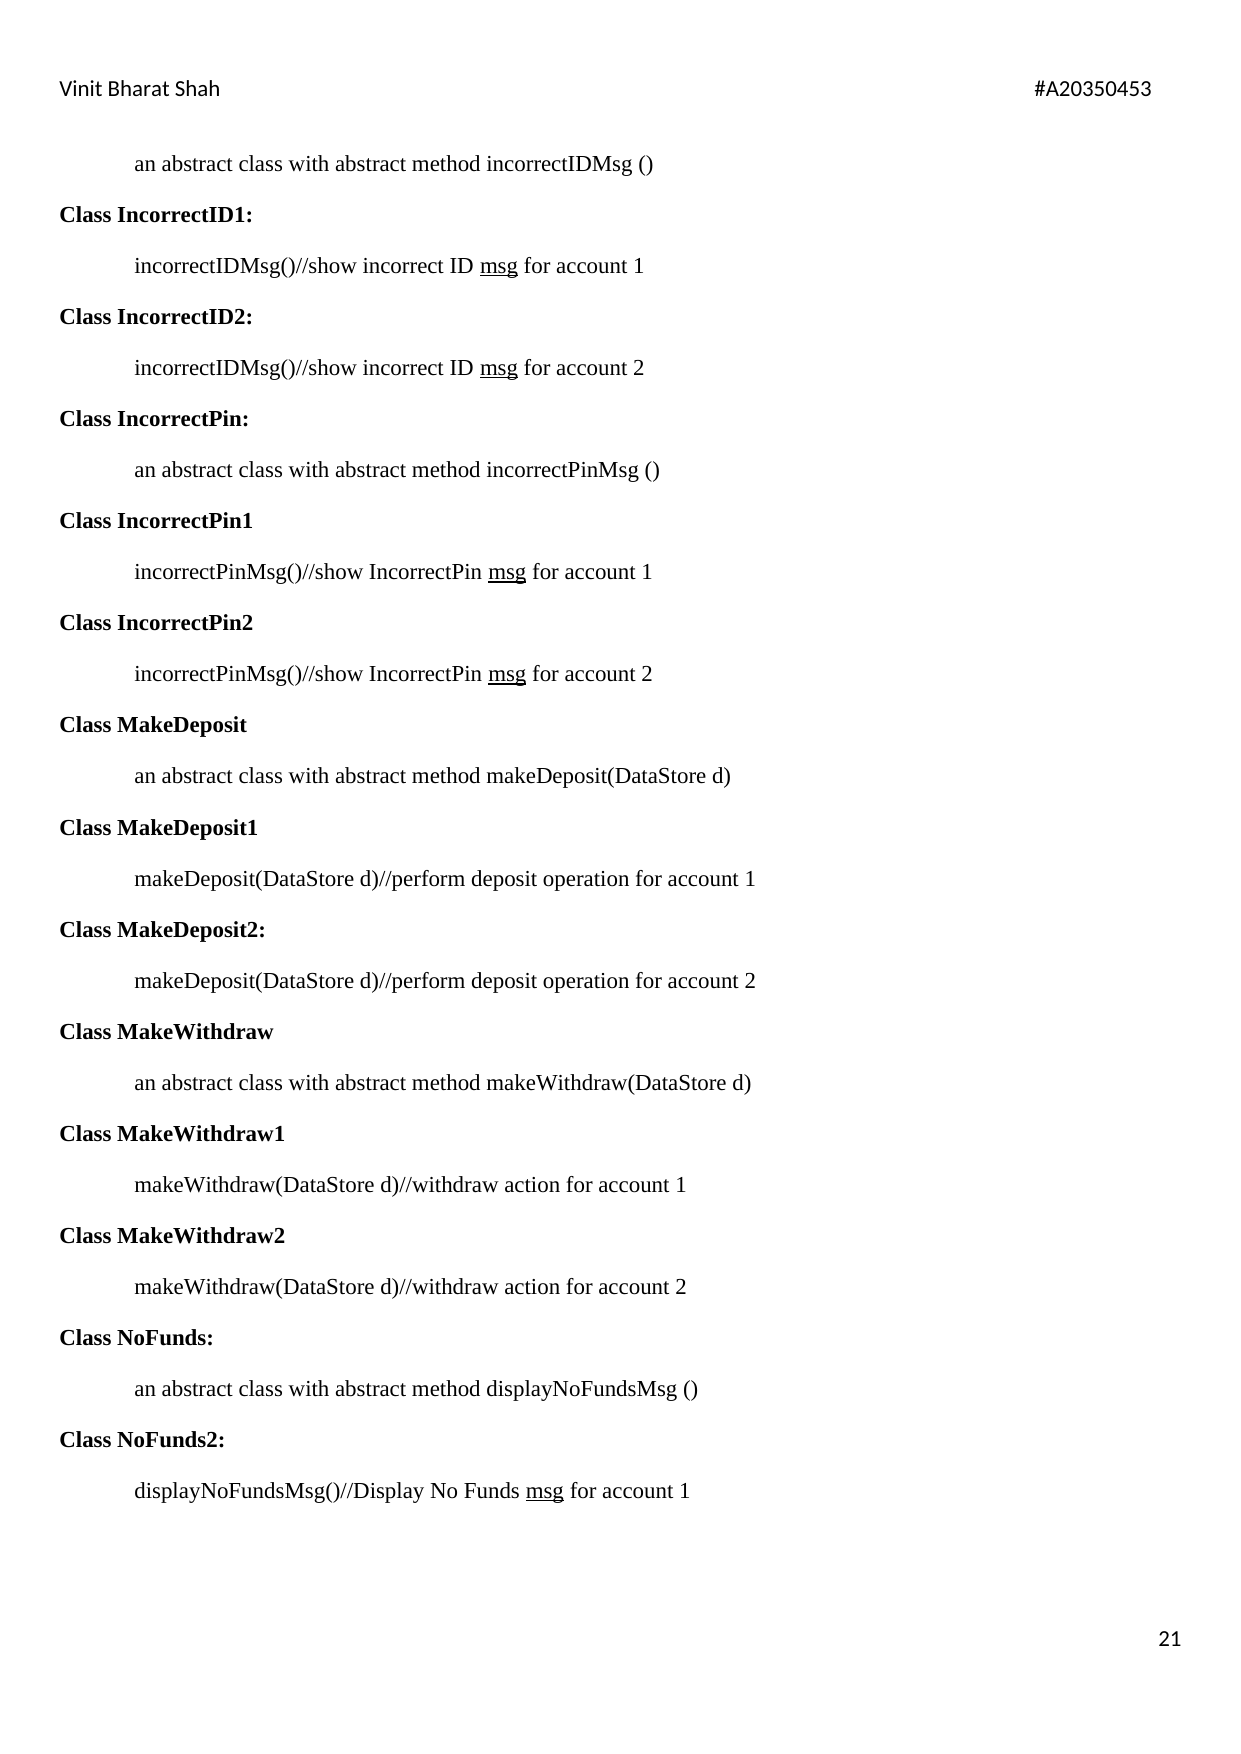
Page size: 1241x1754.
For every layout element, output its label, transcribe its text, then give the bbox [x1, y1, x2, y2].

text Class IncorrectPin2 [59, 609, 1181, 636]
text an abstract class with abstract method incorrectPinMsg () [59, 456, 1181, 483]
text makeWithdraw(DataStore d)//withdraw action for account 1 [59, 1171, 1181, 1197]
text Class NoFunds2: [59, 1426, 1181, 1452]
text Class NoFunds: [59, 1324, 1181, 1350]
text makeDeposit(DataStore d)//perform deposit operation for account 2 [59, 967, 1181, 993]
text incorrectIDMsg()//show incorrect ID msg for account 1 [59, 252, 1181, 278]
text Class IncorrectPin: [59, 405, 1181, 432]
text an abstract class with abstract method incorrectIDMsg () [59, 150, 1181, 176]
text Class MakeDeposit [59, 711, 1181, 738]
text an abstract class with abstract method displayNoFundsMsg () [59, 1375, 1181, 1401]
text Class IncorrectPin1 [59, 507, 1181, 534]
text Class MakeDeposit2: [59, 916, 1181, 942]
text incorrectIDMsg()//show incorrect ID msg for account 2 [59, 354, 1181, 381]
text Class IncorrectID1: [59, 201, 1181, 227]
text incorrectPinMsg()//show IncorrectPin msg for account 2 [59, 660, 1181, 687]
text Class MakeWithdraw2 [59, 1222, 1181, 1248]
text an abstract class with abstract method makeWithdraw(DataStore d) [59, 1069, 1181, 1095]
text makeWithdraw(DataStore d)//withdraw action for account 2 [59, 1273, 1181, 1299]
text makeDeposit(DataStore d)//perform deposit operation for account 1 [59, 864, 1181, 891]
text Class MakeWithdraw [59, 1018, 1181, 1044]
text Class MakeWithdraw1 [59, 1120, 1181, 1146]
text incorrectPinMsg()//show IncorrectPin msg for account 1 [59, 558, 1181, 585]
text displayNoFundsMsg()//Display No Funds msg for account 1 [59, 1477, 1181, 1503]
text Class MakeDeposit1 [59, 813, 1181, 840]
text Class IncorrectID2: [59, 303, 1181, 329]
text an abstract class with abstract method makeDeposit(DataStore d) [59, 762, 1181, 789]
